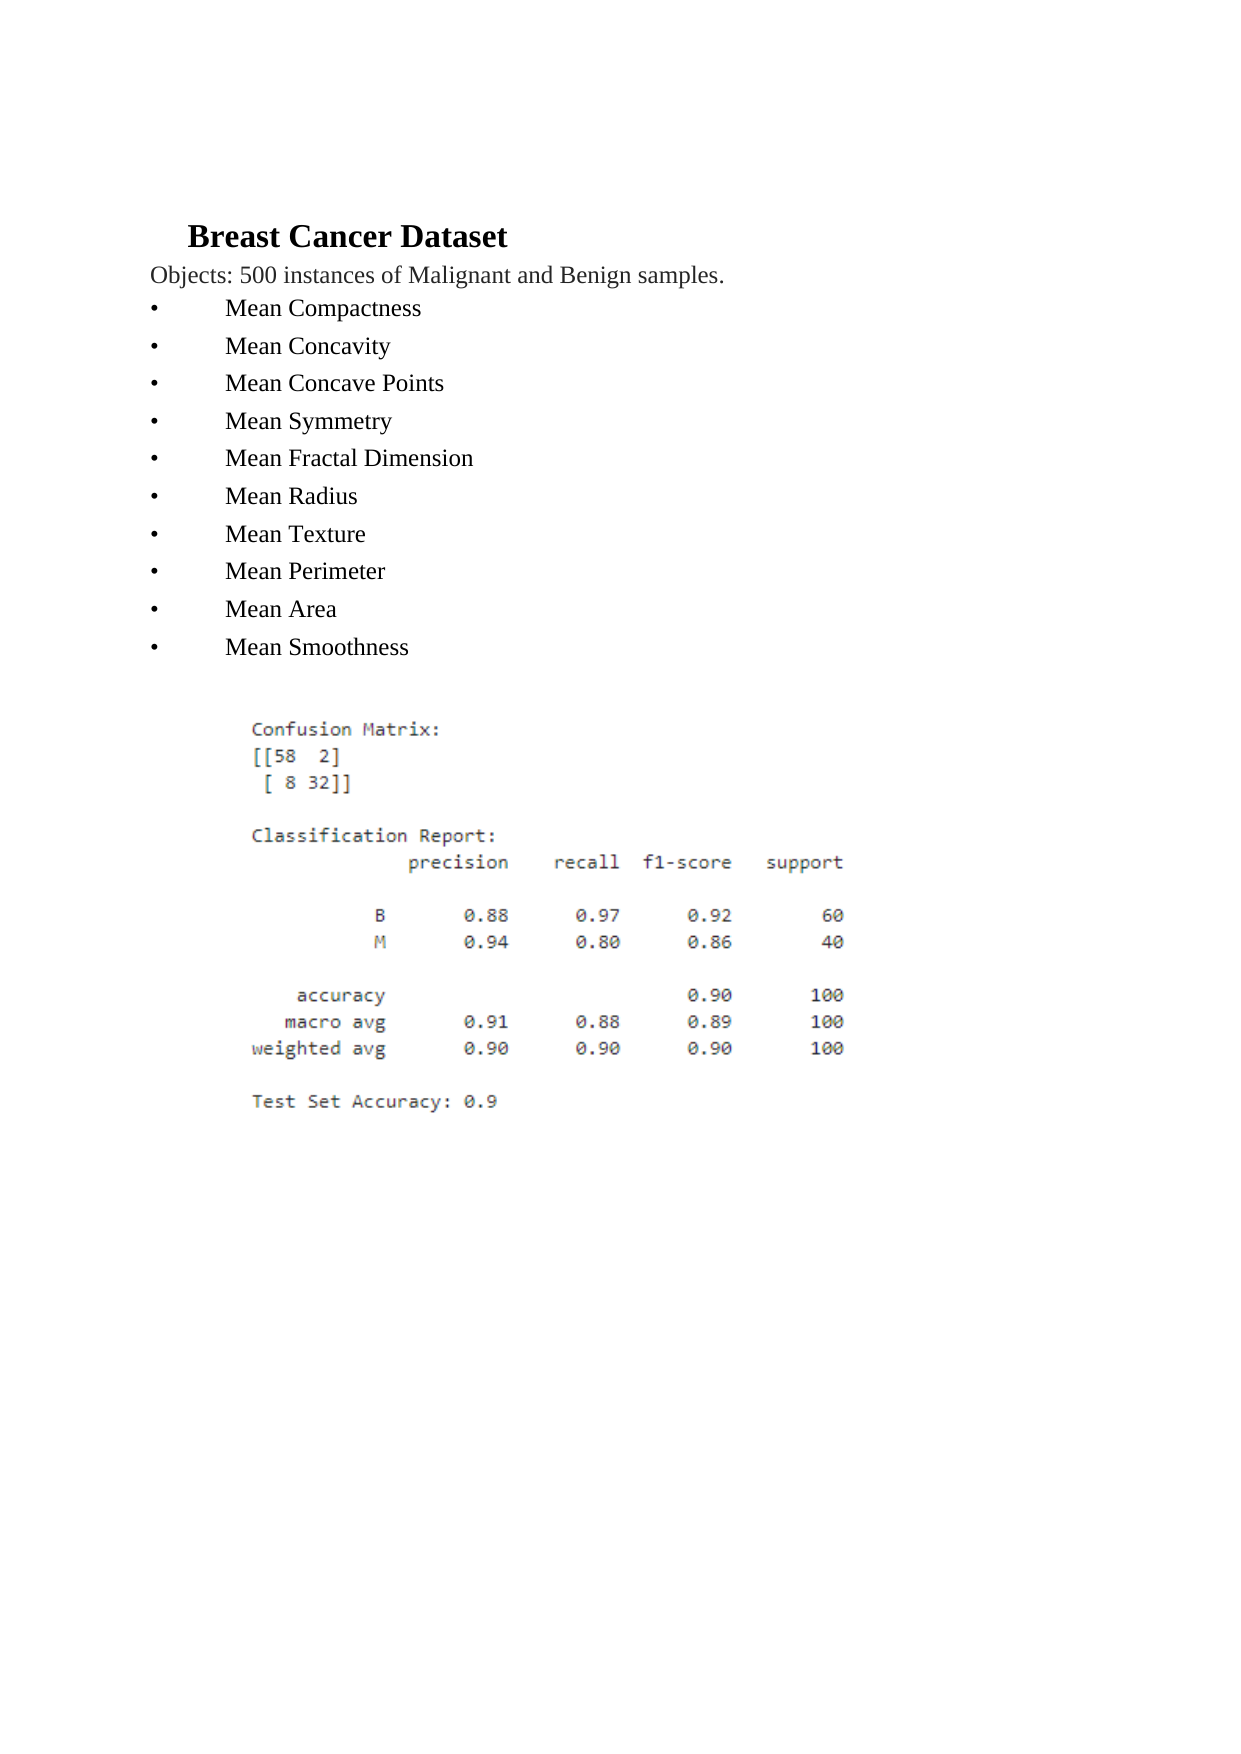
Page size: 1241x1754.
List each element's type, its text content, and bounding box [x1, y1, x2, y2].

list Mean Symmetry [150, 406, 1090, 435]
picture [225, 714, 891, 1122]
list Mean Concavity [150, 331, 1090, 359]
text Breast Cancer Dataset [187, 216, 1090, 254]
list Mean Radius [150, 481, 1090, 510]
list Mean Perimeter [150, 556, 1090, 585]
list Mean Texture [150, 519, 1090, 547]
list Mean Smoothness [150, 632, 1090, 660]
list Mean Compactness [150, 293, 1090, 322]
list Mean Concave Points [150, 368, 1090, 397]
list Mean Area [150, 594, 1090, 623]
list Mean Fractal Dimension [150, 443, 1090, 472]
text Objects: 500 instances of Malignant and Benign samples. [150, 260, 1090, 289]
